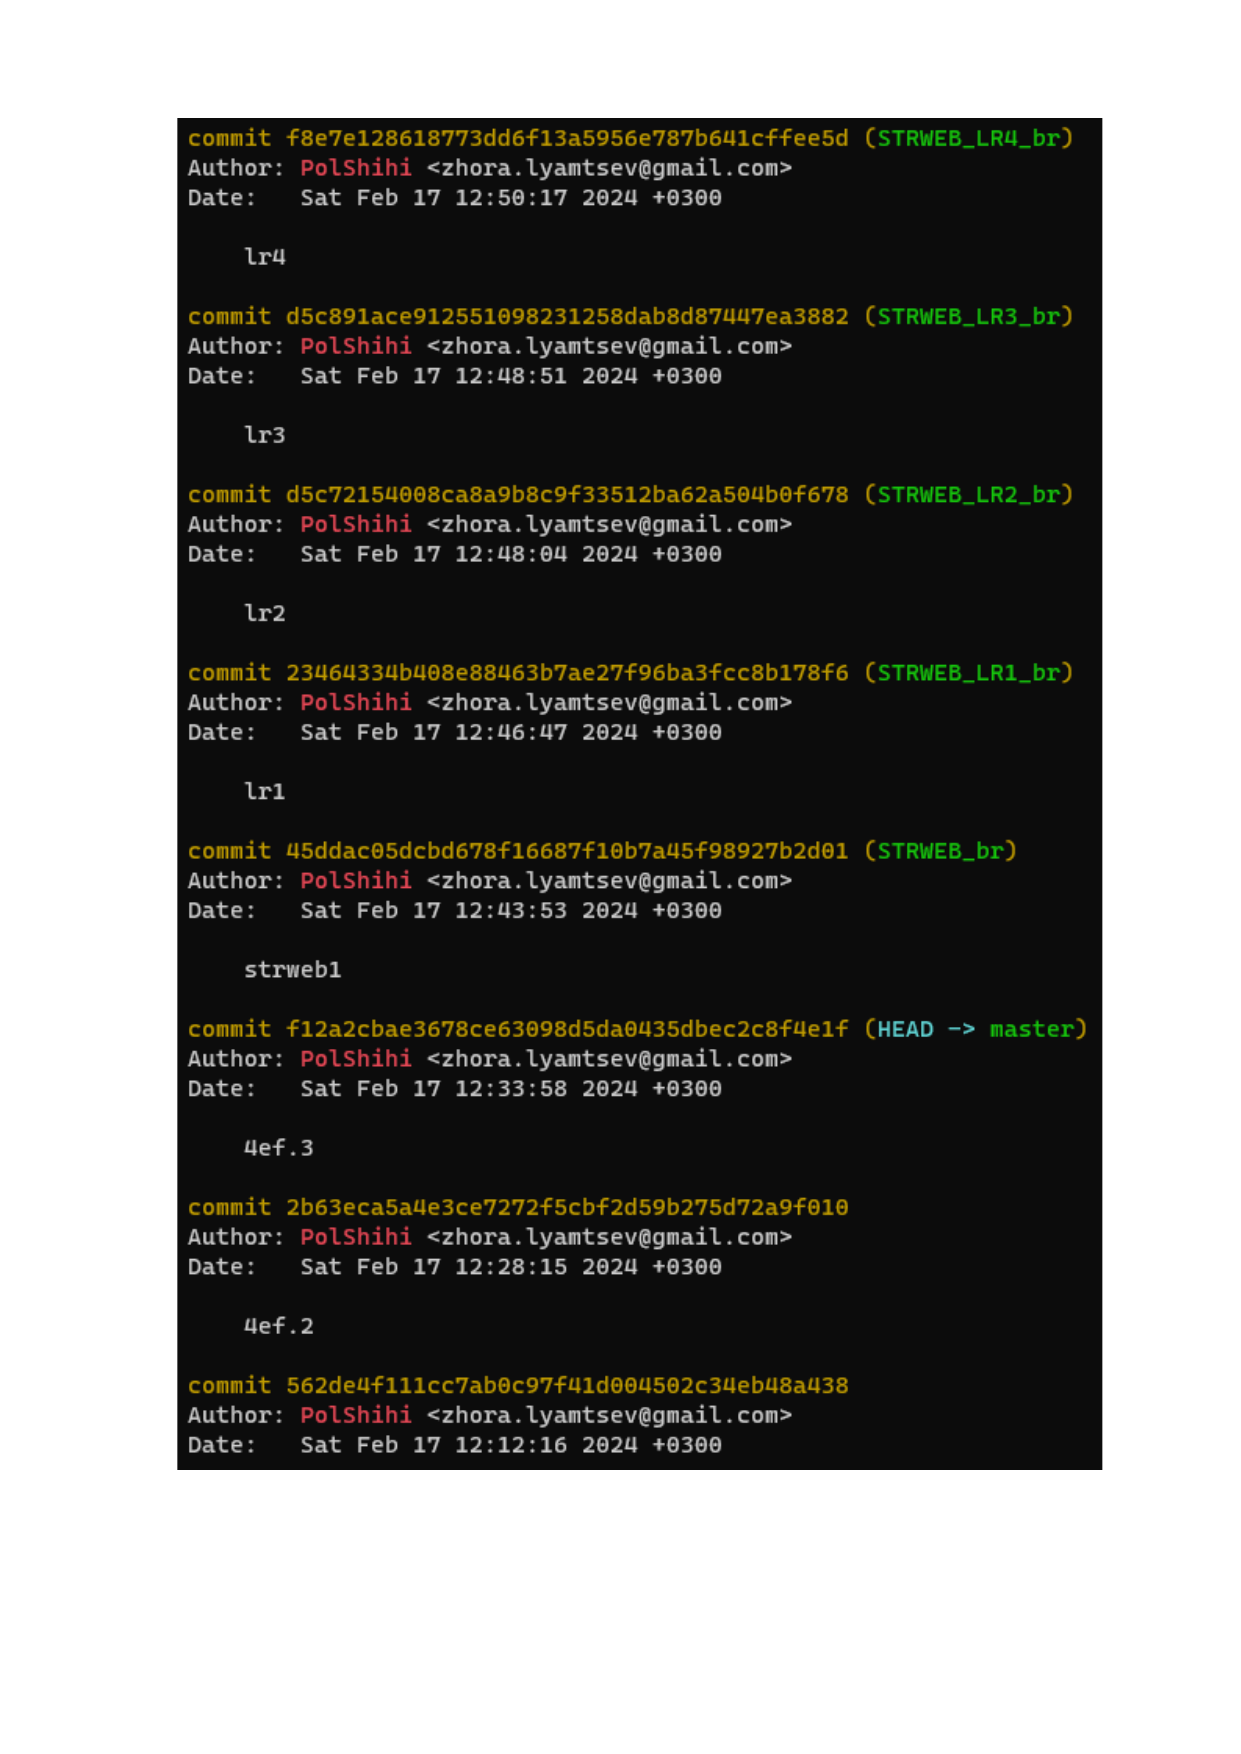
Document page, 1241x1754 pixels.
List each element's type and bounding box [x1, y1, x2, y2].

picture [177, 118, 1103, 1470]
